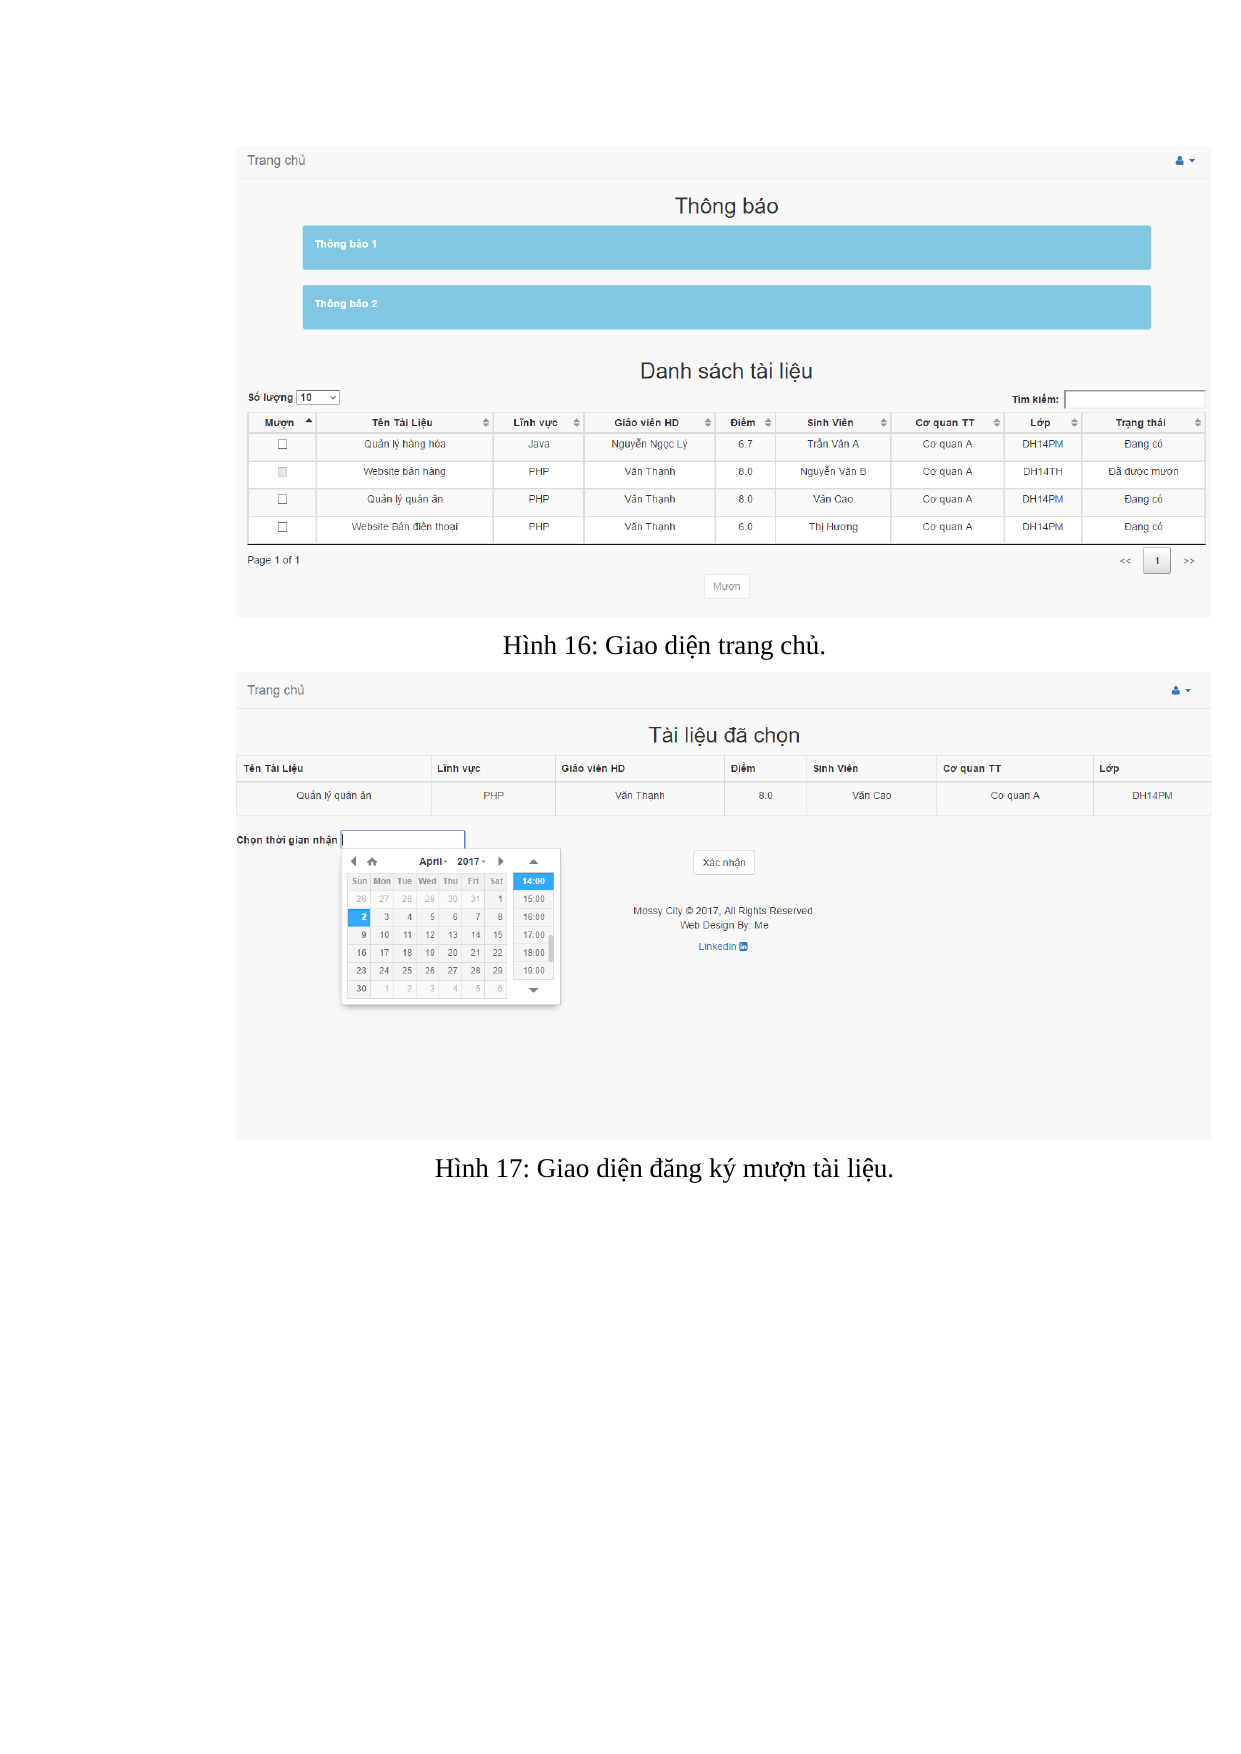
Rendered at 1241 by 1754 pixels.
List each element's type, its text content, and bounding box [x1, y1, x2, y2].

picture [236, 147, 1212, 617]
text Hình 17: Giao diện đăng ký mượn tài liệu. [236, 1152, 1092, 1183]
picture [236, 672, 1212, 1140]
text Hình 16: Giao diện trang chủ. [236, 629, 1092, 660]
